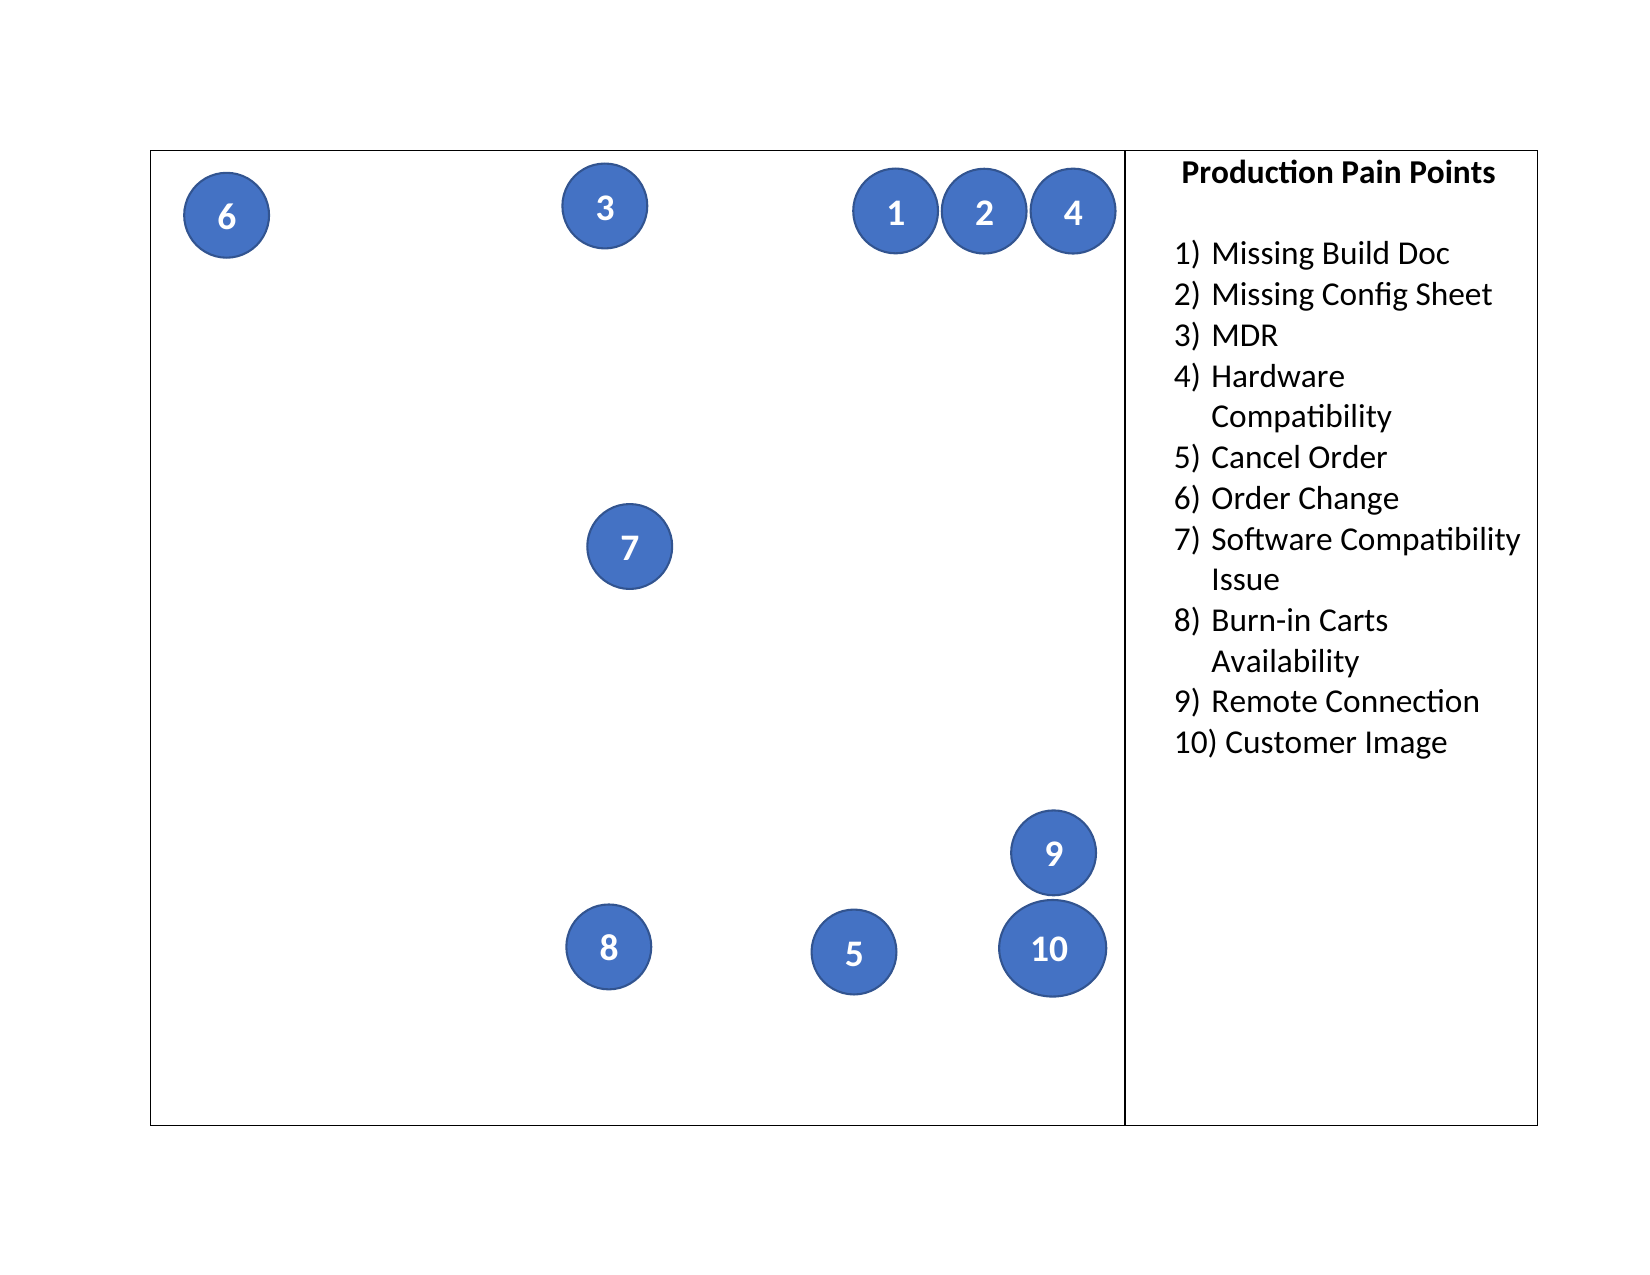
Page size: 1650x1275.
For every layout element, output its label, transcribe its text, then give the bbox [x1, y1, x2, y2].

table_header Production Pain Points Missing Build Doc Missing Config Sheet MDR Hardware Compatibility Cancel Order Order Change Software Compatibility Issue Burn-in Carts Availability Remote Connection 10) Customer Image [1126, 151, 1537, 1125]
table_header [151, 151, 1124, 1125]
